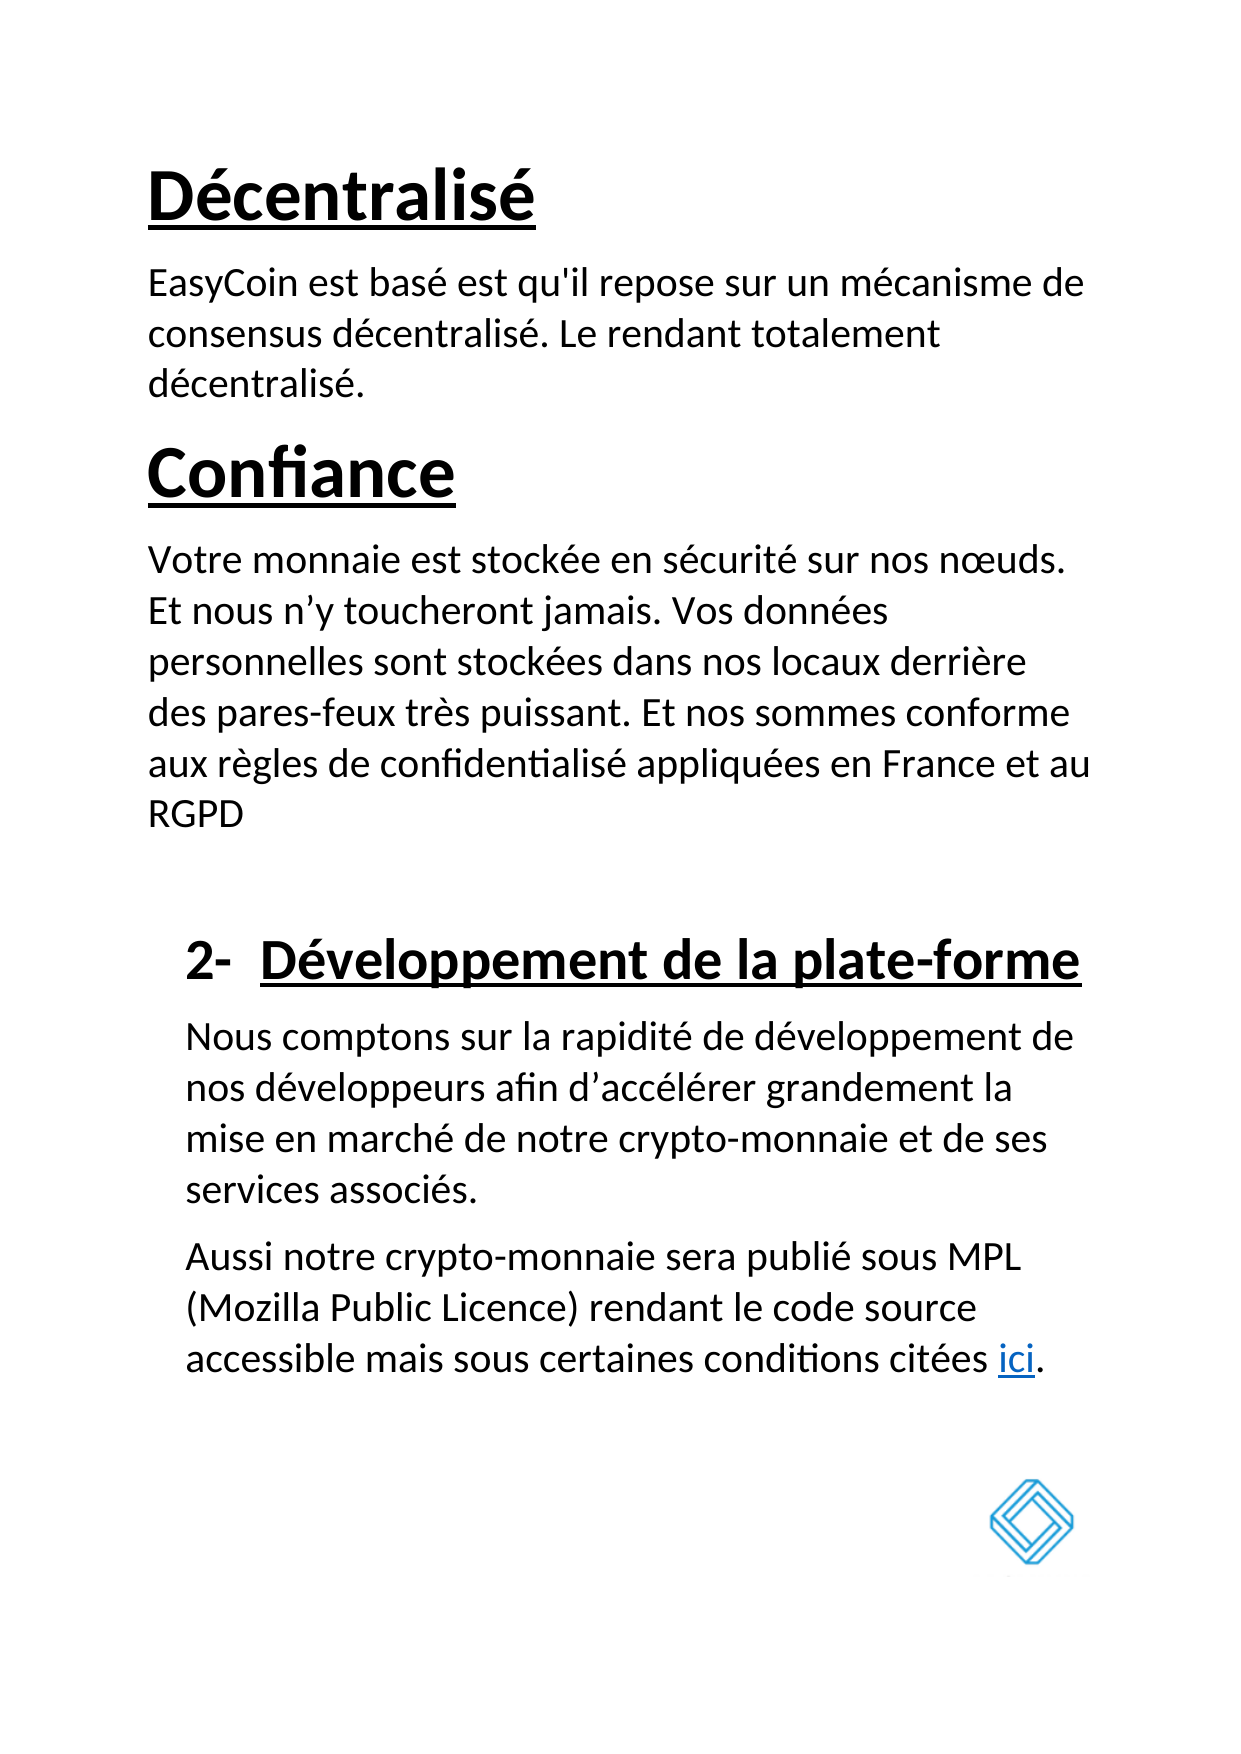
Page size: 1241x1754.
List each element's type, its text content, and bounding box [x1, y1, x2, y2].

text Nous comptons sur la rapidité de développement de nos développeurs afin d’accélérer grandement la mise en marché de notre crypto-monnaie et de ses services associés. [185, 1010, 1093, 1214]
text Décentralisé [148, 148, 1093, 239]
picture [971, 1467, 1093, 1577]
text Confiance [148, 425, 1093, 517]
text Votre monnaie est stockée en sécurité sur nos nœuds. Et nous n’y toucheront jamais. Vos données personnelles sont stockées dans nos locaux derrière des pares-feux très puissant. Et nos sommes conforme aux règles de confidentialisé appliquées en France et au RGPD [148, 533, 1093, 838]
list Développement de la plate-forme [185, 922, 1093, 994]
text EasyCoin est basé est qu'il repose sur un mécanisme de consensus décentralisé. Le rendant totalement décentralisé. [148, 256, 1093, 408]
text Aussi notre crypto-monnaie sera publié sous MPL (Mozilla Public Licence) rendant le code source accessible mais sous certaines conditions citées ici. [185, 1230, 1093, 1383]
